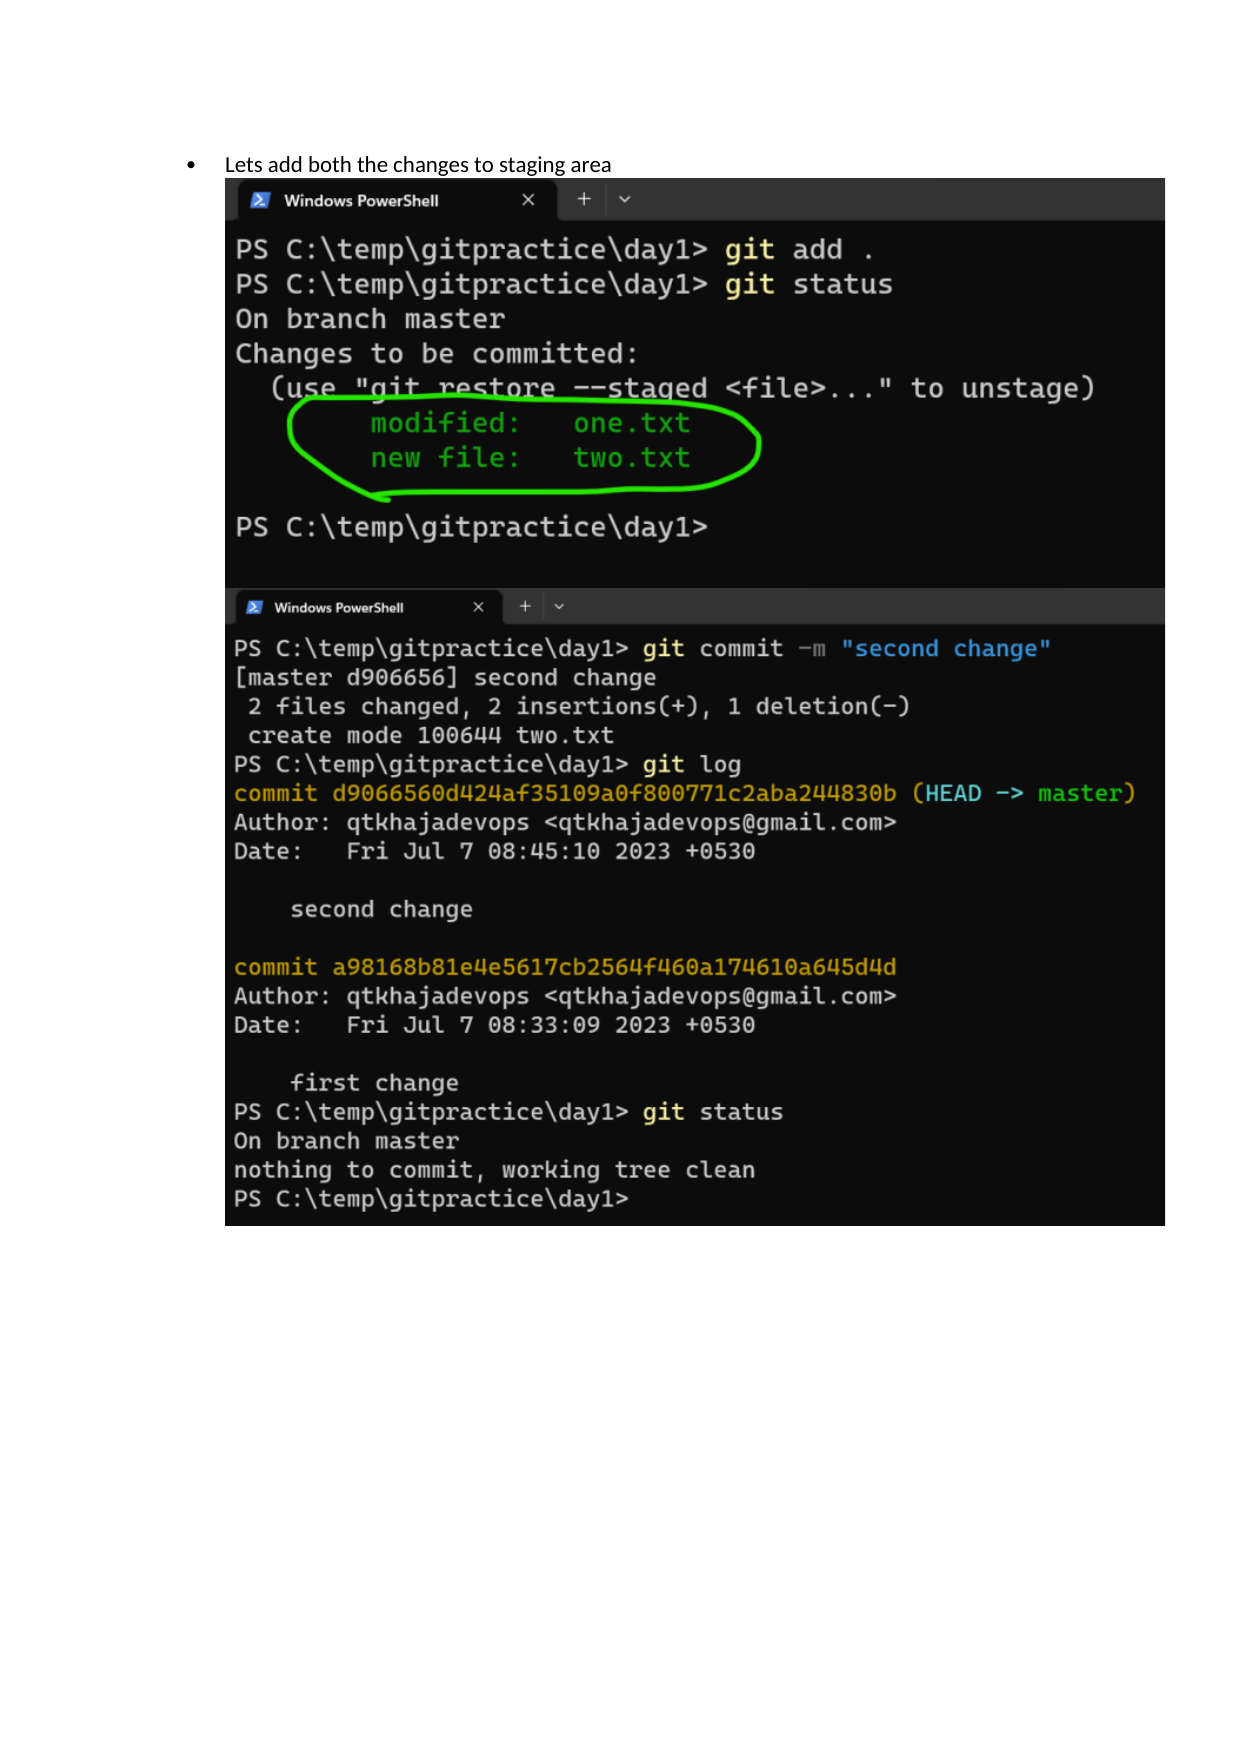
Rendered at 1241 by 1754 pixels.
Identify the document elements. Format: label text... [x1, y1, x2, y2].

picture [225, 178, 1166, 1226]
